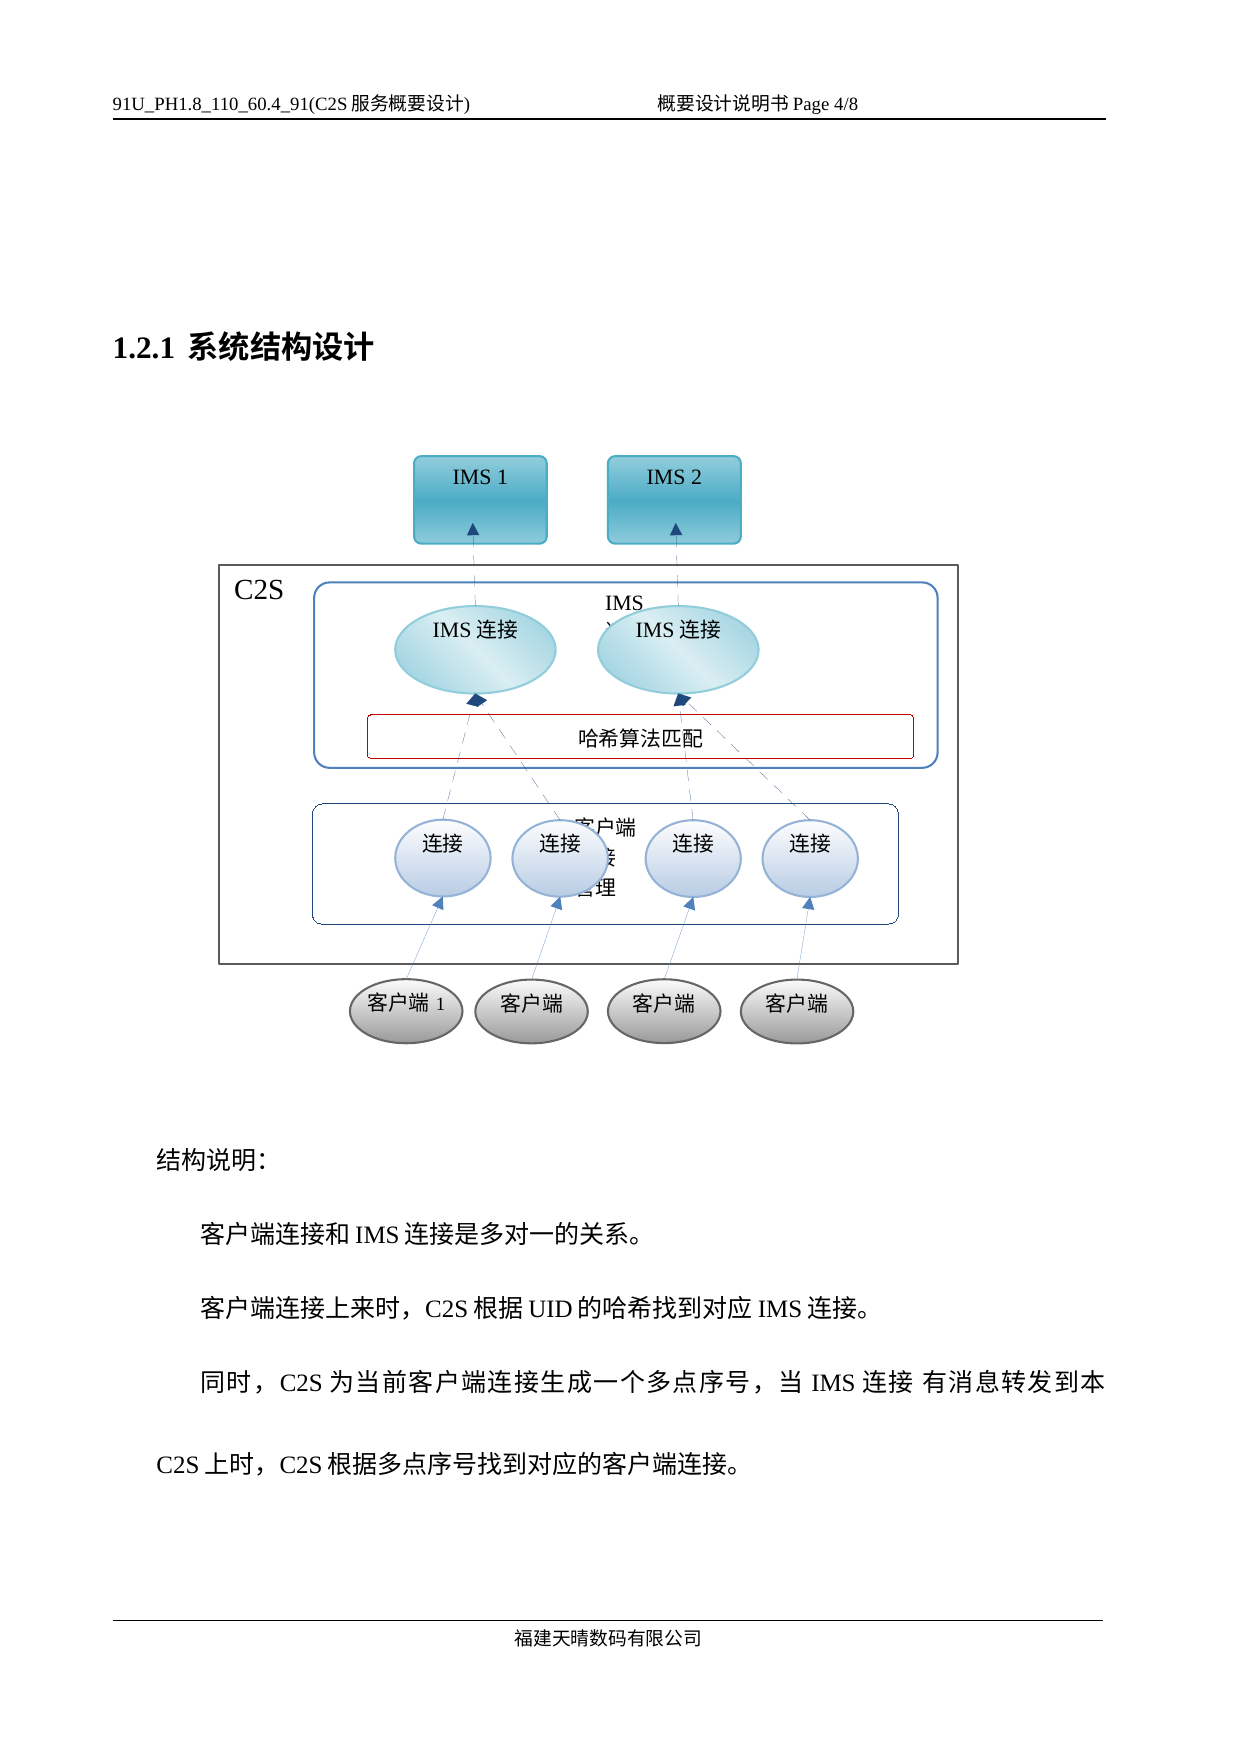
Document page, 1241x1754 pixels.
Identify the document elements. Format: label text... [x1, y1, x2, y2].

text 客户端连接上来时，C2S根据UID的哈希找到对应IMS连接。 [156, 1274, 1106, 1339]
text 结构说明： [112, 1126, 1106, 1191]
text 同时，C2S为当前客户端连接生成一个多点序号，当IMS连接 有消息转发到本C2S上时，C2S根据多点序号找到对应的客户端连接。 [156, 1348, 1106, 1495]
subtitle 系统结构设计 [112, 312, 1106, 377]
text 客户端连接和IMS连接是多对一的关系。 [156, 1200, 1106, 1265]
